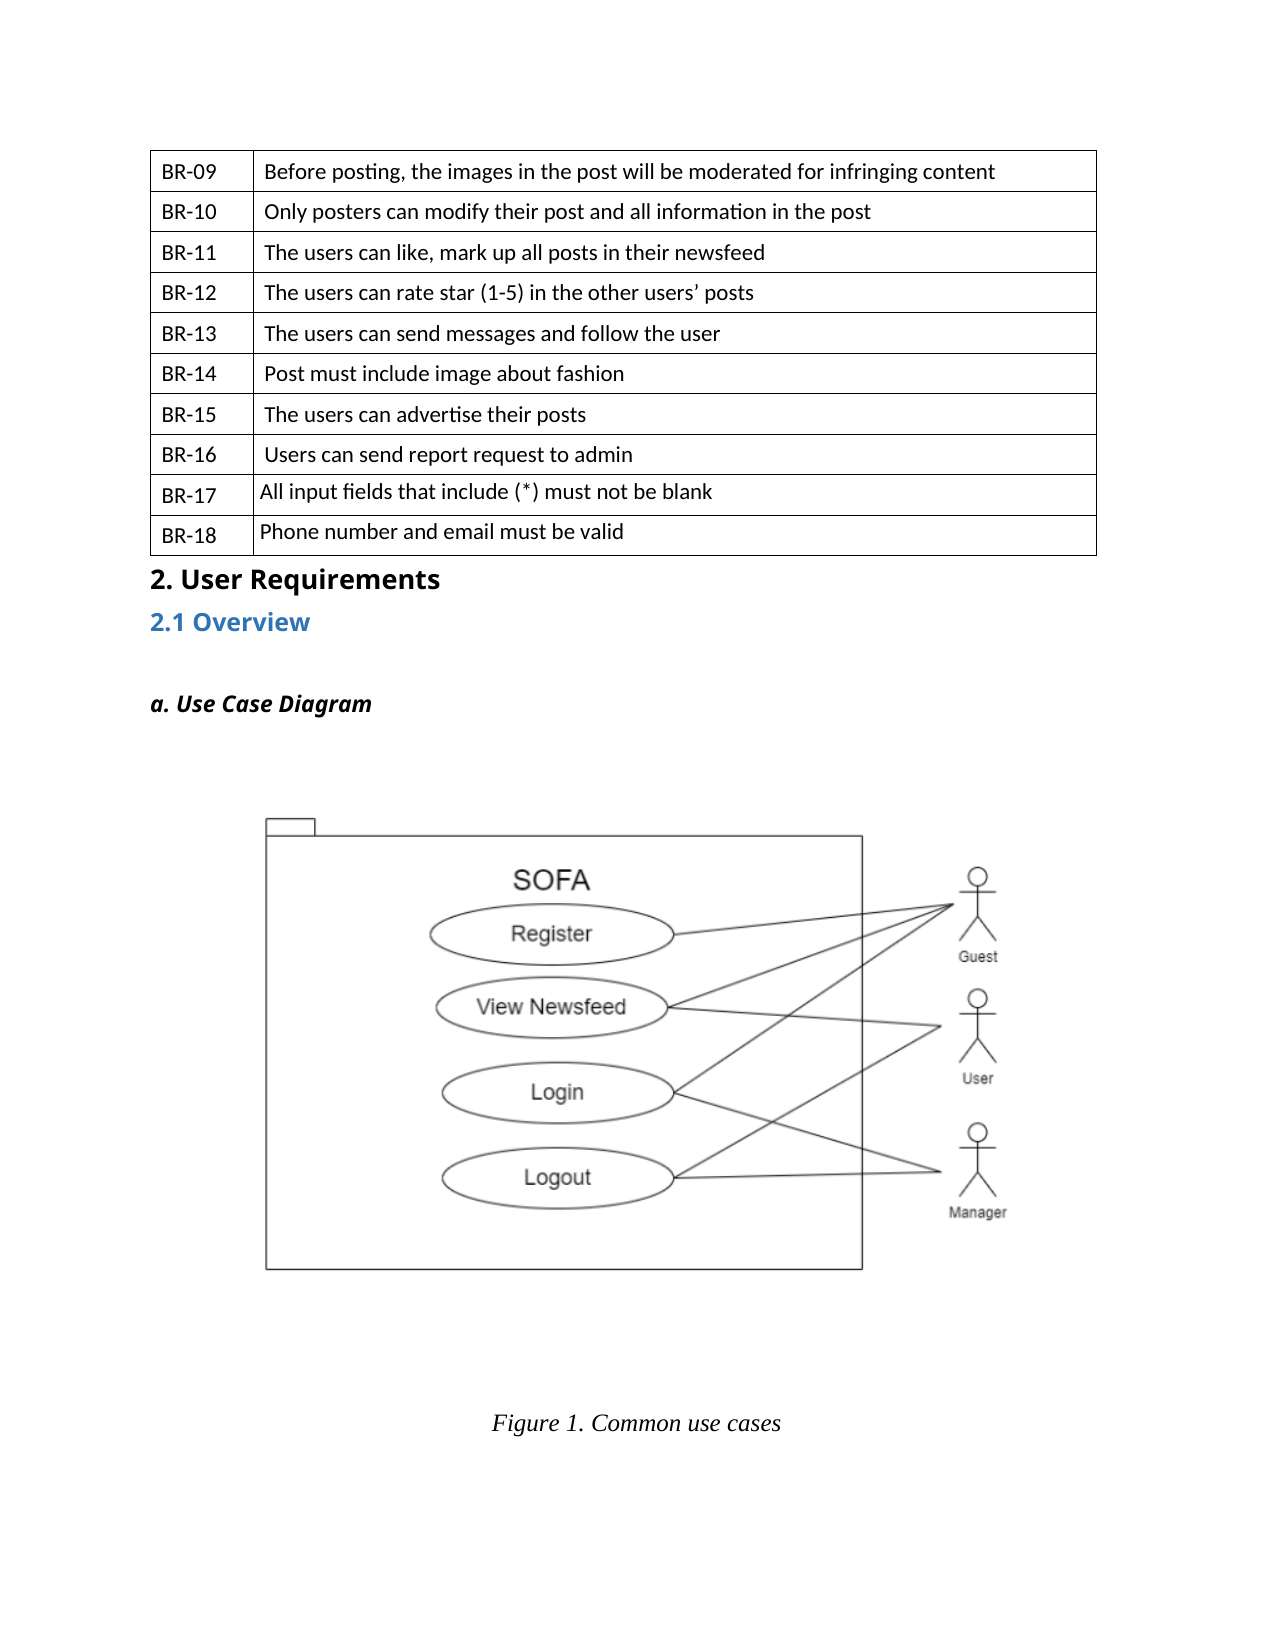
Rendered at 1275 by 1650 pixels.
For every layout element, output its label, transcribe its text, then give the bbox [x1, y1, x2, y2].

table_cell BR-12 [151, 273, 253, 312]
subtitle 2.1 Overview [150, 604, 1125, 638]
subtitle a. Use Case Diagram [150, 688, 1125, 719]
table_cell Post must include image about fashion [254, 354, 1096, 393]
table_cell BR-10 [151, 192, 253, 231]
subtitle 2. User Requirements [150, 560, 1125, 597]
table_cell BR-13 [151, 313, 253, 353]
table_cell The users can rate star (1-5) in the other users’ posts [254, 273, 1096, 312]
table_cell The users can like, mark up all posts in their newsfeed [254, 232, 1096, 272]
table_cell Users can send report request to admin [254, 435, 1096, 474]
table_cell Phone number and email must be valid [254, 516, 1096, 555]
table_cell BR-09 [151, 151, 253, 191]
table_cell BR-16 [151, 435, 253, 474]
table_cell BR-11 [151, 232, 253, 272]
table_cell All input fields that include (*) must not be blank [254, 475, 1096, 515]
picture [208, 768, 1067, 1334]
table_cell The users can advertise their posts [254, 394, 1096, 434]
table_cell BR-15 [151, 394, 253, 434]
table_cell BR-17 [151, 475, 253, 515]
table_cell Only posters can modify their post and all information in the post [254, 192, 1096, 231]
table_cell BR-18 [151, 516, 253, 555]
table_cell The users can send messages and follow the user [254, 313, 1096, 353]
table_cell BR-14 [151, 354, 253, 393]
table_cell Before posting, the images in the post will be moderated for infringing content [254, 151, 1096, 191]
text Figure 1. Common use cases [150, 1408, 1125, 1437]
